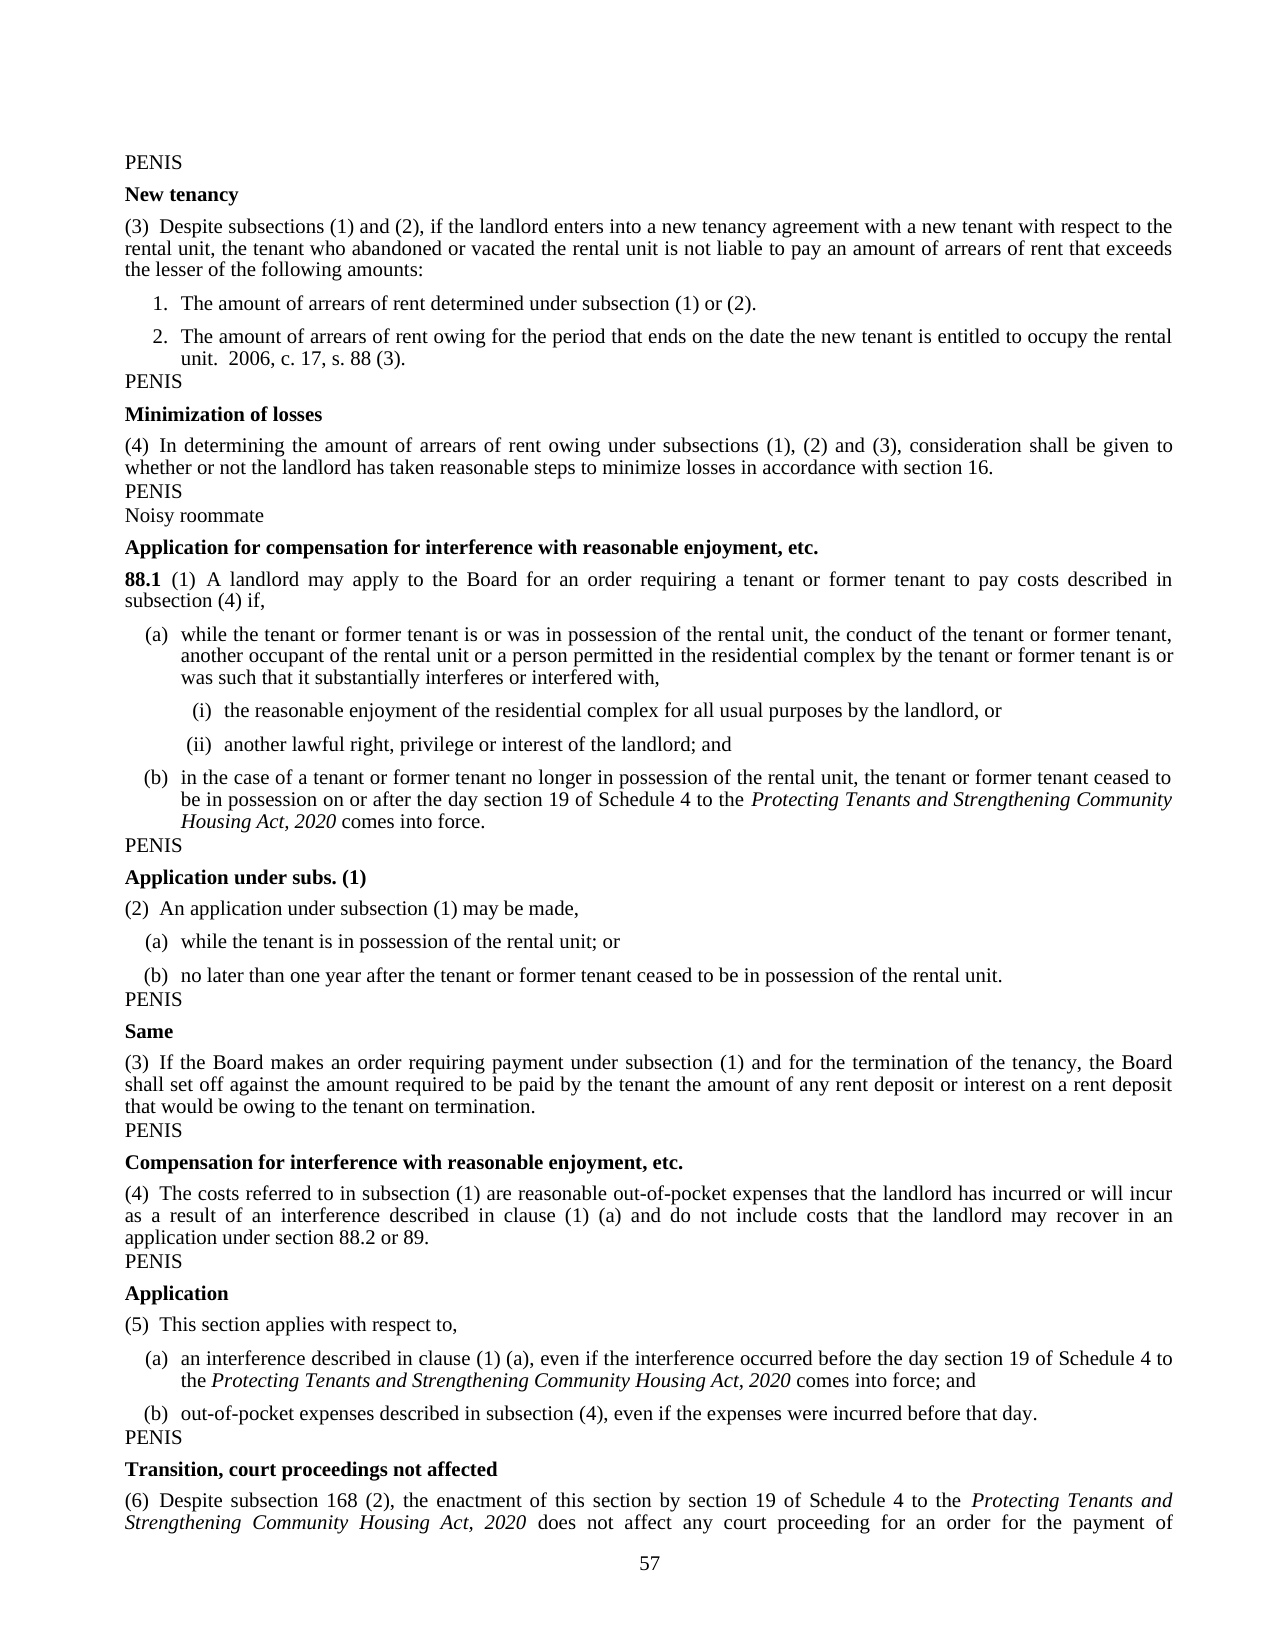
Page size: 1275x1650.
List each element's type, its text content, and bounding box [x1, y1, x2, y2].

text (a) while the tenant or former tenant is or was in possession of the rental unit, the conduct of the tenant or former tenant, another occupant of the rental unit or a person permitted in the residential complex by the tenant or former tenant is or was such that it substantially interferes or interfered with, [124, 624, 1174, 689]
text (a) while the tenant is in possession of the rental unit; or [124, 932, 1174, 953]
text 2. The amount of arrears of rent owing for the period that ends on the date the new tenant is entitled to occupy the rental unit. 2006, c. 17, s. 88 (3). [124, 326, 1174, 369]
text 88.1 (1) A landlord may apply to the Board for an order requiring a tenant or former tenant to pay costs described in subsection (4) if, [124, 568, 1174, 612]
text New tenancy [124, 187, 1174, 205]
text (ii) another lawful right, privilege or interest of the landlord; and [124, 734, 1174, 756]
text PENIS [124, 987, 1174, 1011]
text PENIS [124, 369, 1174, 393]
text Application for compensation for interference with reasonable enjoyment, etc. [124, 539, 1174, 558]
text Application under subs. (1) [124, 869, 1174, 888]
text (2) An application under subsection (1) may be made, [124, 898, 1174, 920]
text (3) If the Board makes an order requiring payment under subsection (1) and for the termination of the tenancy, the Board shall set off against the amount required to be paid by the tenant the amount of any rent deposit or interest on a rent deposit that would be owing to the tenant on termination. [124, 1052, 1174, 1118]
text PENIS [124, 1118, 1174, 1142]
text (3) Despite subsections (1) and (2), if the landlord enters into a new tenancy agreement with a new tenant with respect to the rental unit, the tenant who abandoned or vacated the rental unit is not liable to pay an amount of arrears of rent that exceeds the lesser of the following amounts: [124, 216, 1174, 281]
text PENIS [124, 832, 1174, 857]
text (b) no later than one year after the tenant or former tenant ceased to be in possession of the rental unit. [124, 965, 1174, 987]
text Transition, court proceedings not affected [124, 1461, 1174, 1480]
text (b) in the case of a tenant or former tenant no longer in possession of the rental unit, the tenant or former tenant ceased to be in possession on or after the day section 19 of Schedule 4 to the Protecting Tenants and Strengthening Community Housing Act, 2020 comes into force. [124, 767, 1174, 832]
text (a) an interference described in clause (1) (a), even if the interference occurred before the day section 19 of Schedule 4 to the Protecting Tenants and Strengthening Community Housing Act, 2020 comes into force; and [124, 1348, 1174, 1391]
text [124, 1490, 1174, 1534]
text PENIS [124, 150, 1174, 174]
text Application [124, 1285, 1174, 1304]
text PENIS [124, 479, 1174, 503]
text 1. The amount of arrears of rent determined under subsection (1) or (2). [124, 293, 1174, 314]
text (4) The costs referred to in subsection (1) are reasonable out-of-pocket expenses that the landlord has incurred or will incur as a result of an interference described in clause (1) (a) and do not include costs that the landlord may recover in an application under section 88.2 or 89. [124, 1183, 1174, 1249]
text PENIS [124, 1249, 1174, 1273]
text PENIS [124, 1425, 1174, 1449]
text (5) This section applies with respect to, [124, 1314, 1174, 1336]
text Compensation for interference with reasonable enjoyment, etc. [124, 1154, 1174, 1173]
text Same [124, 1023, 1174, 1042]
text (4) In determining the amount of arrears of rent owing under subsections (1), (2) and (3), consideration shall be given to whether or not the landlord has taken reasonable steps to minimize losses in accordance with section 16. [124, 435, 1174, 479]
text (i) the reasonable enjoyment of the residential complex for all usual purposes by the landlord, or [124, 701, 1174, 722]
text Minimization of losses [124, 406, 1174, 425]
text (b) out-of-pocket expenses described in subsection (4), even if the expenses were incurred before that day. [124, 1403, 1174, 1425]
text Noisy roommate [124, 503, 1174, 527]
